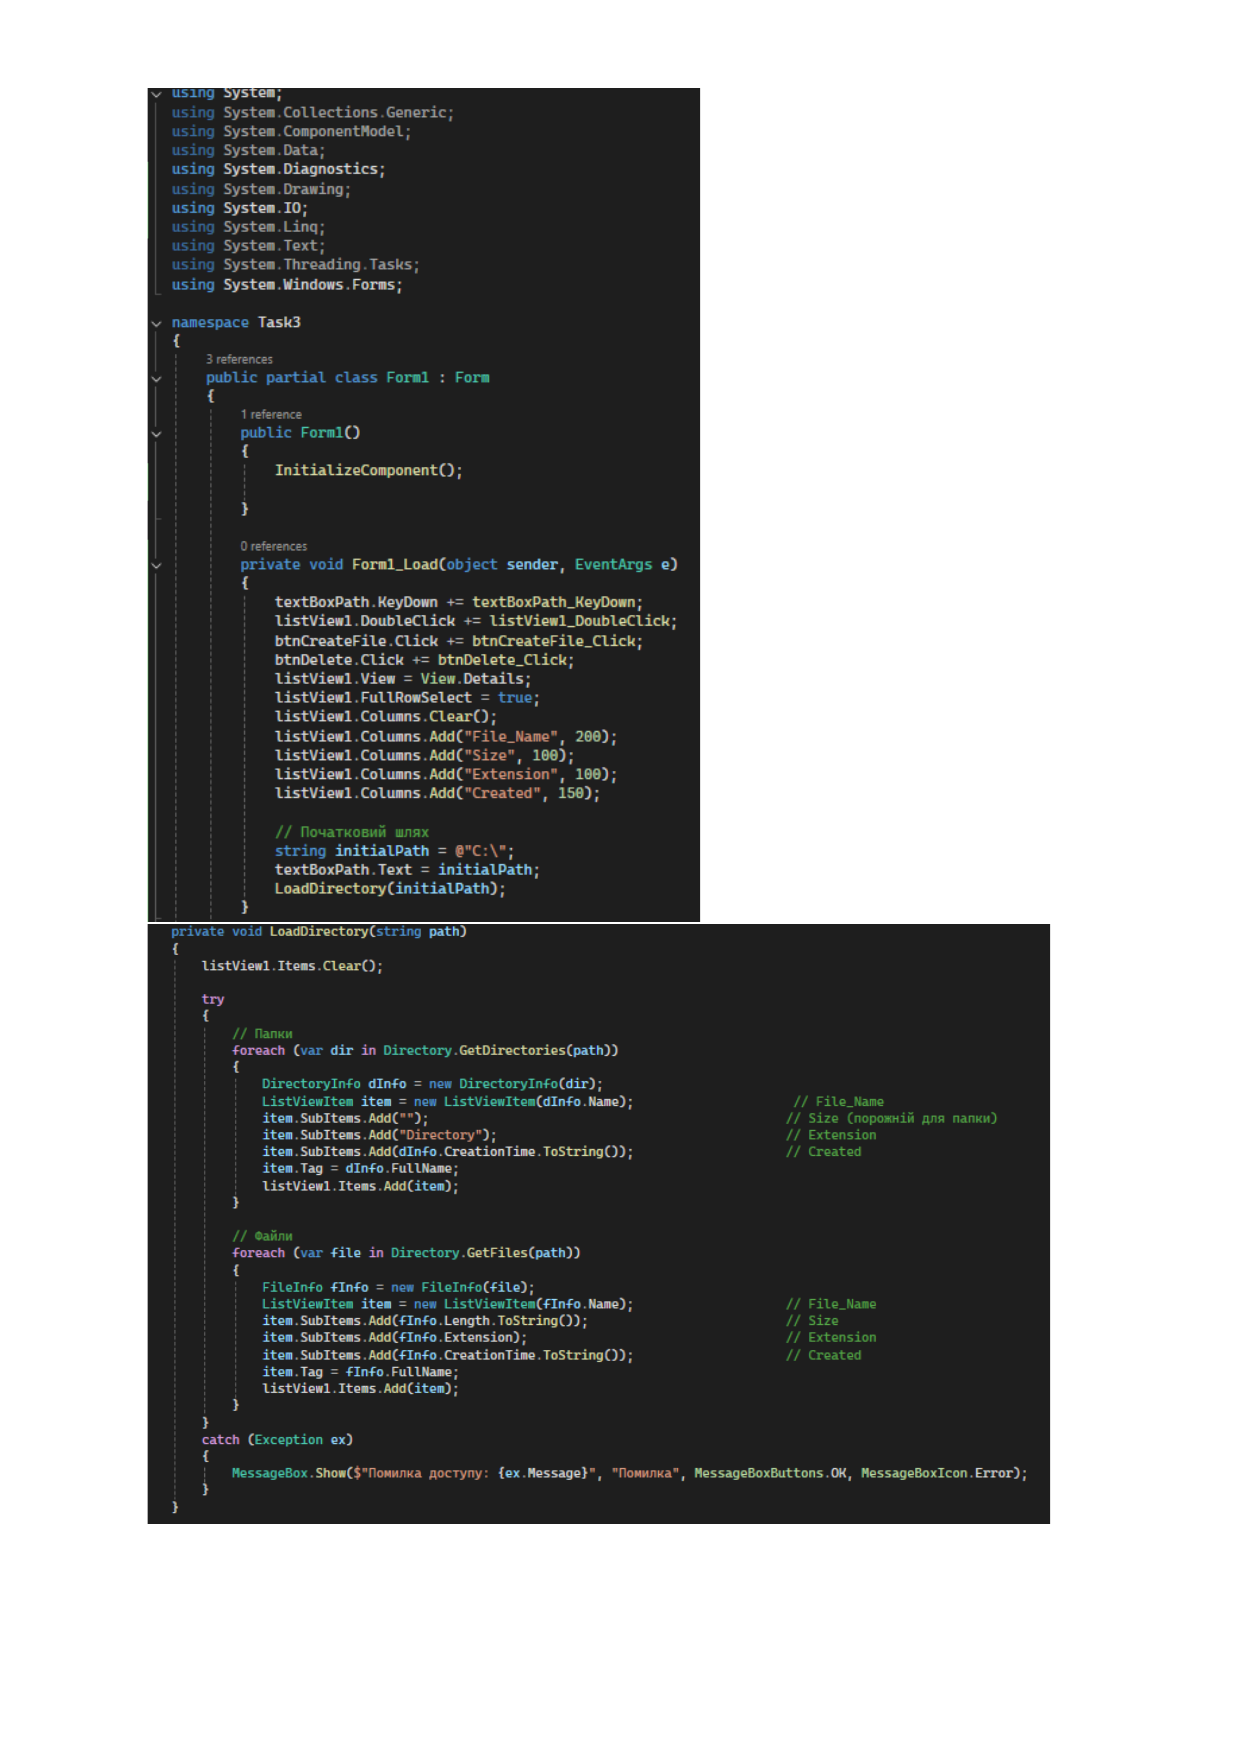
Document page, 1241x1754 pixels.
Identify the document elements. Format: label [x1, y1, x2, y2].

picture [147, 924, 1050, 1524]
picture [147, 88, 700, 922]
